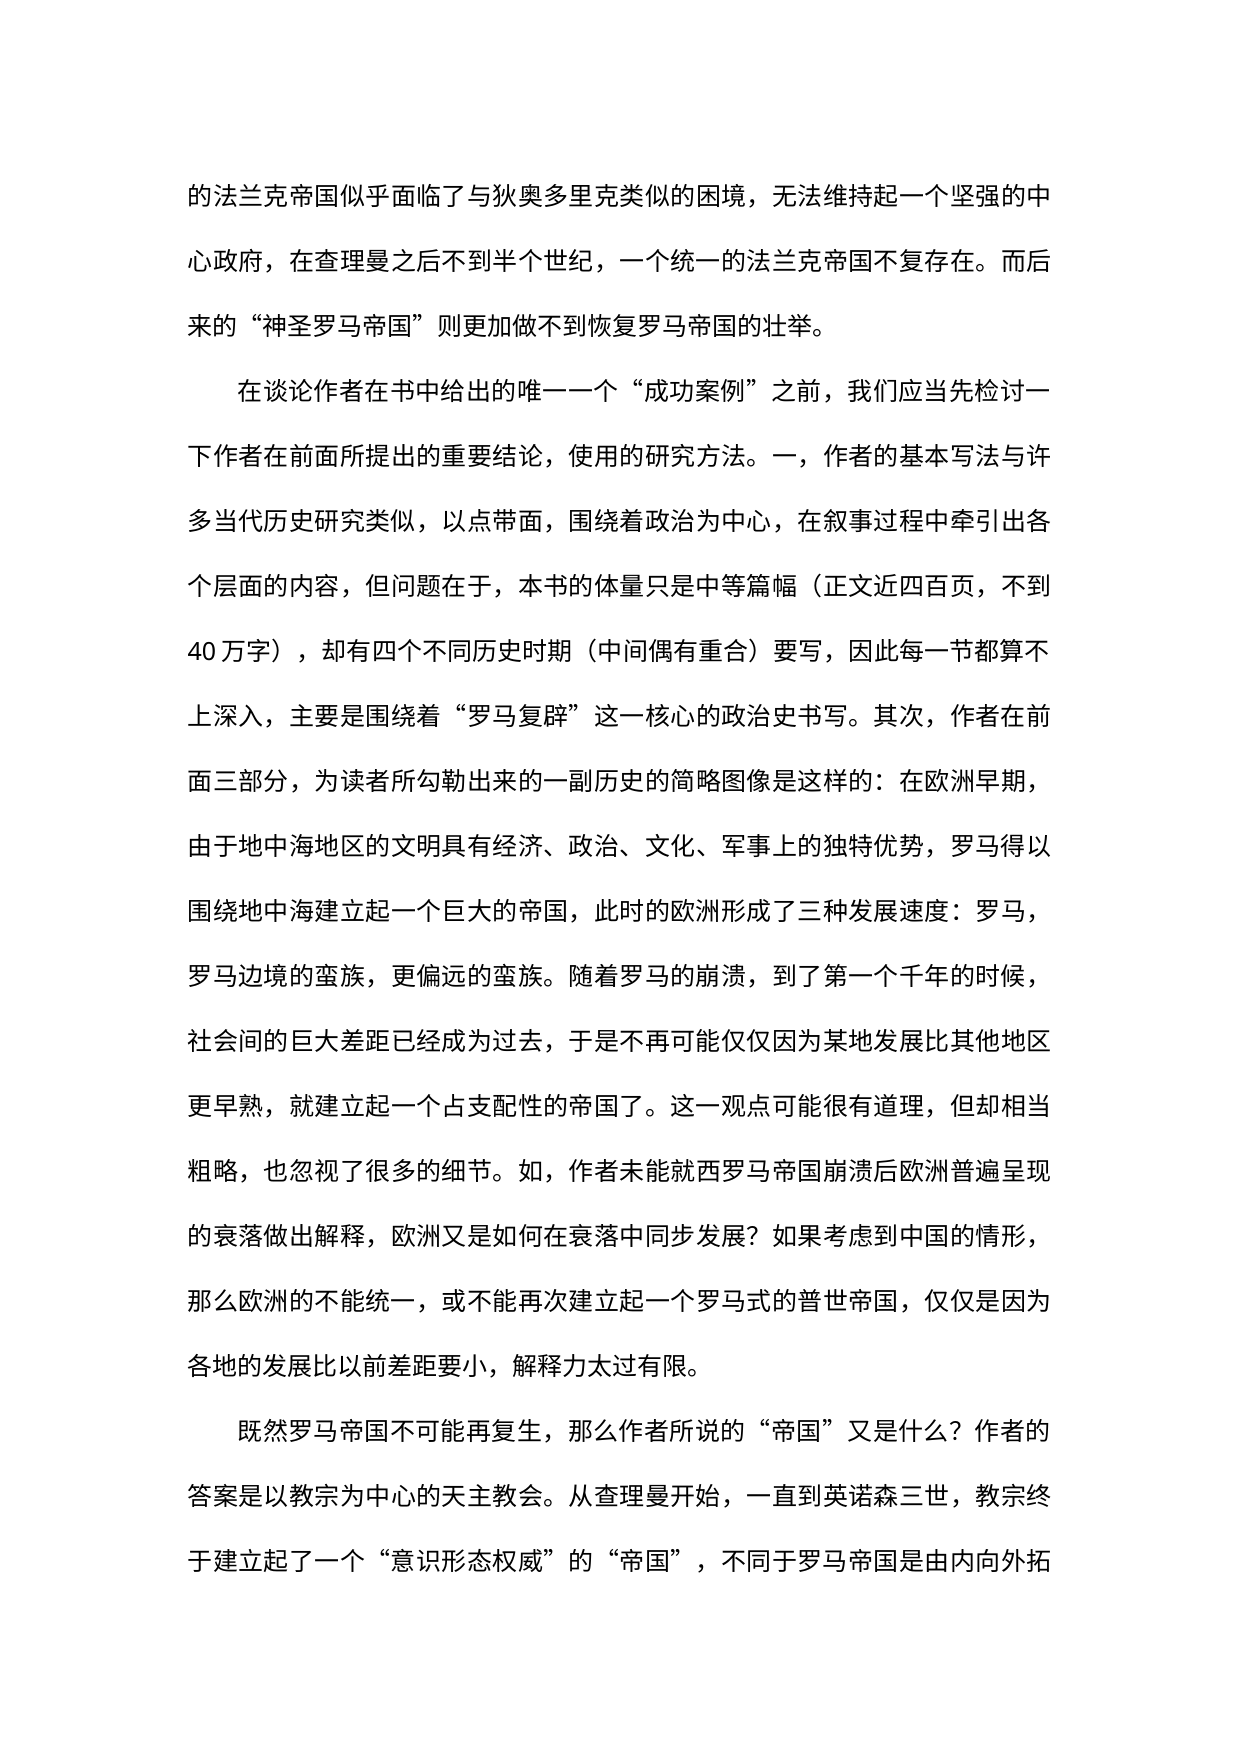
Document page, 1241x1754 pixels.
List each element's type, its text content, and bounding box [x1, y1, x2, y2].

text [187, 162, 1053, 357]
text 在谈论作者在书中给出的唯一一个“成功案例”之前，我们应当先检讨一下作者在前面所提出的重要结论，使用的研究方法。一，作者的基本写法与许多当代历史研究类似，以点带面，围绕着政治为中心，在叙事过程中牵引出各个层面的内容，但问题在于，本书的体量只是中等篇幅（正文近四百页，不到40万字），却有四个不同历史时期（中间偶有重合）要写，因此每一节都算不上深入，主要是围绕着“罗马复辟”这一核心的政治史书写。其次，作者在前面三部分，为读者所勾勒出来的一副历史的简略图像是这样的：在欧洲早期，由于地中海地区的文明具有经济、政治、文化、军事上的独特优势，罗马得以围绕地中海建立起一个巨大的帝国，此时的欧洲形成了三种发展速度：罗马，罗马边境的蛮族，更偏远的蛮族。随着罗马的崩溃，到了第一个千年的时候，社会间的巨大差距已经成为过去，于是不再可能仅仅因为某地发展比其他地区更早熟，就建立起一个占支配性的帝国了。这一观点可能很有道理，但却相当粗略，也忽视了很多的细节。如，作者未能就西罗马帝国崩溃后欧洲普遍呈现的衰落做出解释，欧洲又是如何在衰落中同步发展？如果考虑到中国的情形，那么欧洲的不能统一，或不能再次建立起一个罗马式的普世帝国，仅仅是因为各地的发展比以前差距要小，解释力太过有限。 [187, 357, 1053, 1397]
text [187, 1397, 1053, 1592]
